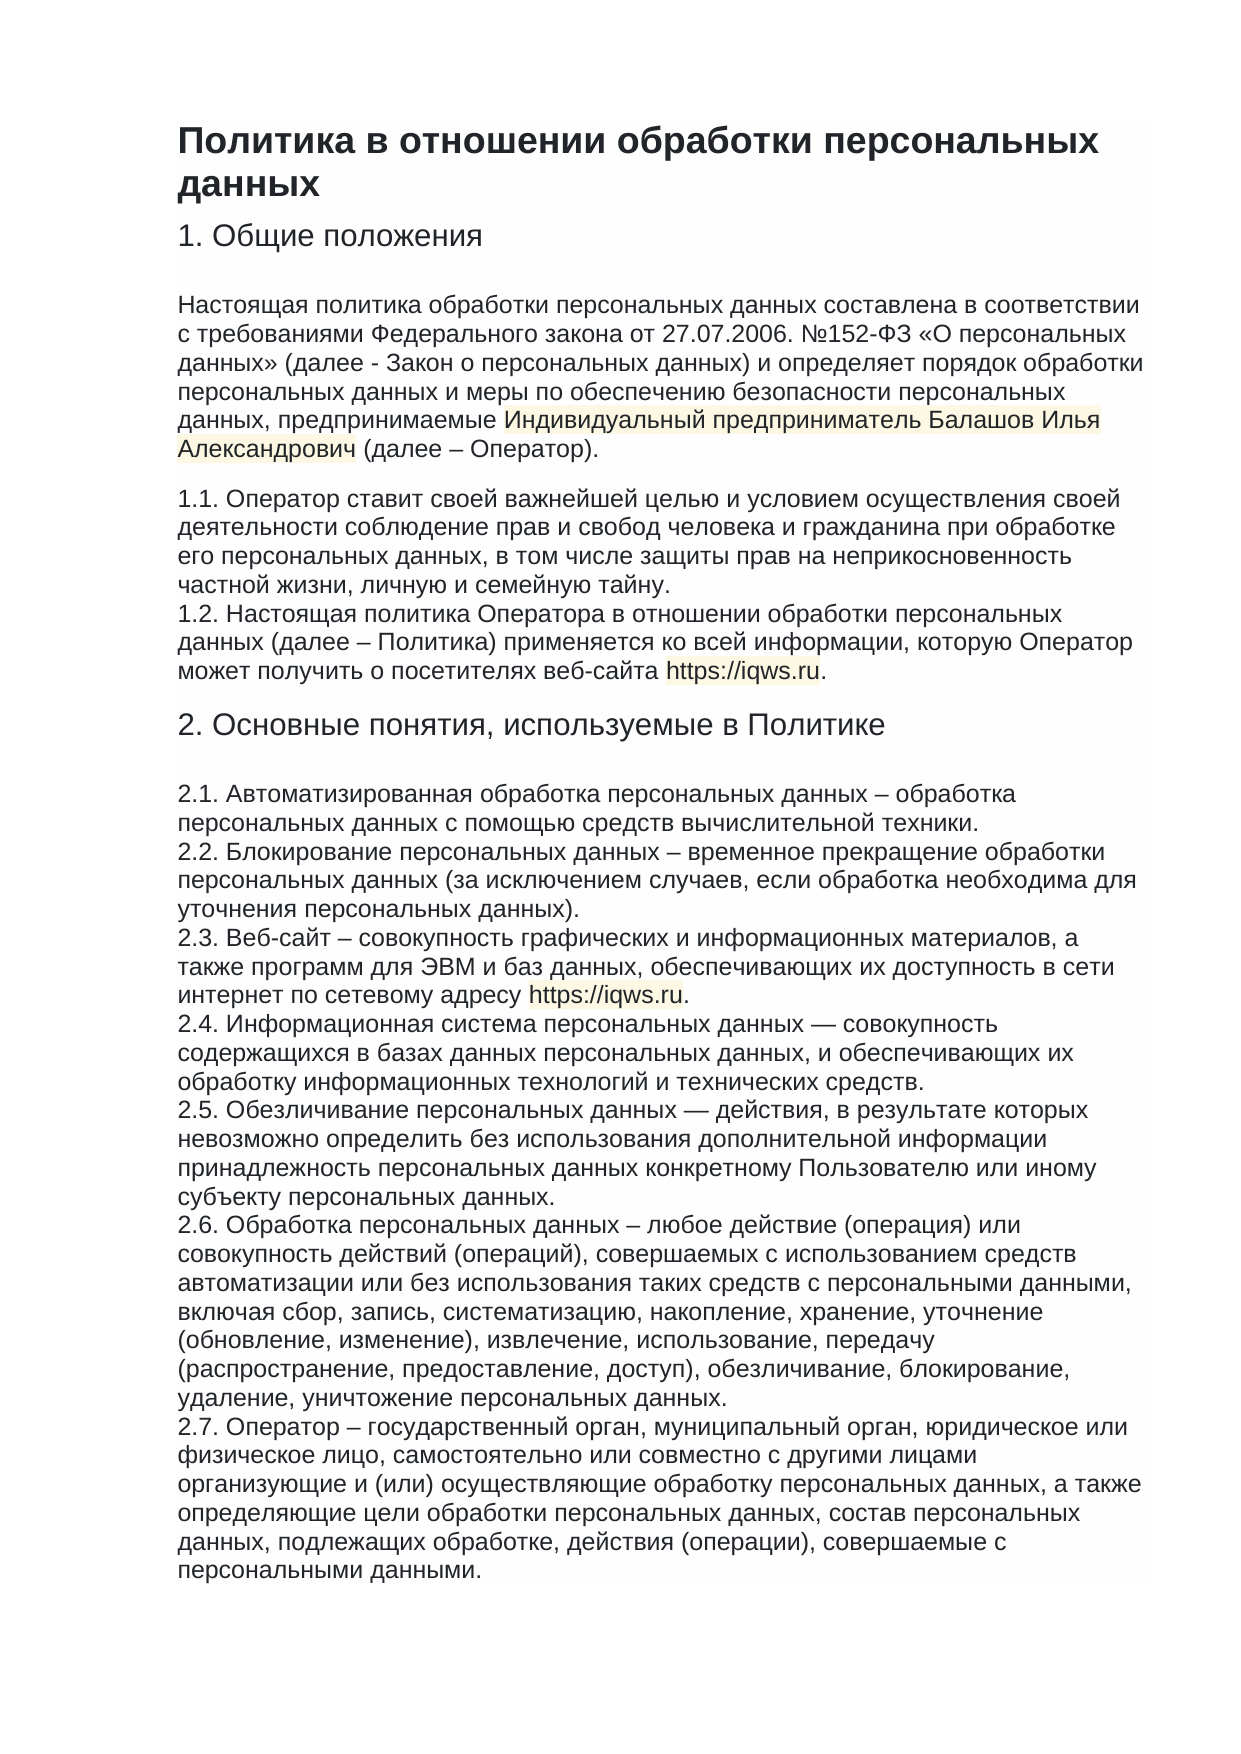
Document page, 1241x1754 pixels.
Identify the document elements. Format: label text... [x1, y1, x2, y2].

text 1. Общие положения [177, 217, 1152, 253]
text Настоящая политика обработки персональных данных составлена в соответствии с требованиями Федерального закона от 27.07.2006. №152-ФЗ «О персональных данных» (далее - Закон о персональных данных) и определяет порядок обработки персональных данных и меры по обеспечению безопасности персональных данных, предпринимаемые Индивидуальный предприниматель Балашов Илья Александрович (далее – Оператор). [177, 290, 1152, 463]
text 2.6. Обработка персональных данных – любое действие (операция) или совокупность действий (операций), совершаемых с использованием средств автоматизации или без использования таких средств с персональными данными, включая сбор, запись, систематизацию, накопление, хранение, уточнение (обновление, изменение), извлечение, использование, передачу (распространение, предоставление, доступ), обезличивание, блокирование, удаление, уничтожение персональных данных. [177, 1210, 1152, 1412]
text 2.1. Автоматизированная обработка персональных данных – обработка персональных данных с помощью средств вычислительной техники. [177, 779, 1152, 837]
text 2.4. Информационная система персональных данных — совокупность содержащихся в базах данных персональных данных, и обеспечивающих их обработку информационных технологий и технических средств. [177, 1009, 1152, 1095]
text Политика в отношении обработки персональных данных [177, 118, 1152, 204]
text 1.1. Оператор ставит своей важнейшей целью и условием осуществления своей деятельности соблюдение прав и свобод человека и гражданина при обработке его персональных данных, в том числе защиты прав на неприкосновенность частной жизни, личную и семейную тайну. [177, 484, 1152, 599]
text 2.3. Веб-сайт – совокупность графических и информационных материалов, а также программ для ЭВМ и баз данных, обеспечивающих их доступность в сети интернет по сетевому адресу https://iqws.ru. [177, 923, 1152, 1009]
text 2.7. Оператор – государственный орган, муниципальный орган, юридическое или физическое лицо, самостоятельно или совместно с другими лицами организующие и (или) осуществляющие обработку персональных данных, а также определяющие цели обработки персональных данных, состав персональных данных, подлежащих обработке, действия (операции), совершаемые с персональными данными. [177, 1412, 1152, 1584]
text 1.2. Настоящая политика Оператора в отношении обработки персональных данных (далее – Политика) применяется ко всей информации, которую Оператор может получить о посетителях веб-сайта https://iqws.ru. [177, 599, 1152, 685]
text 2. Основные понятия, используемые в Политике [177, 706, 1152, 742]
text 2.5. Обезличивание персональных данных — действия, в результате которых невозможно определить без использования дополнительной информации принадлежность персональных данных конкретному Пользователю или иному субъекту персональных данных. [177, 1095, 1152, 1210]
text 2.2. Блокирование персональных данных – временное прекращение обработки персональных данных (за исключением случаев, если обработка необходима для уточнения персональных данных). [177, 837, 1152, 923]
